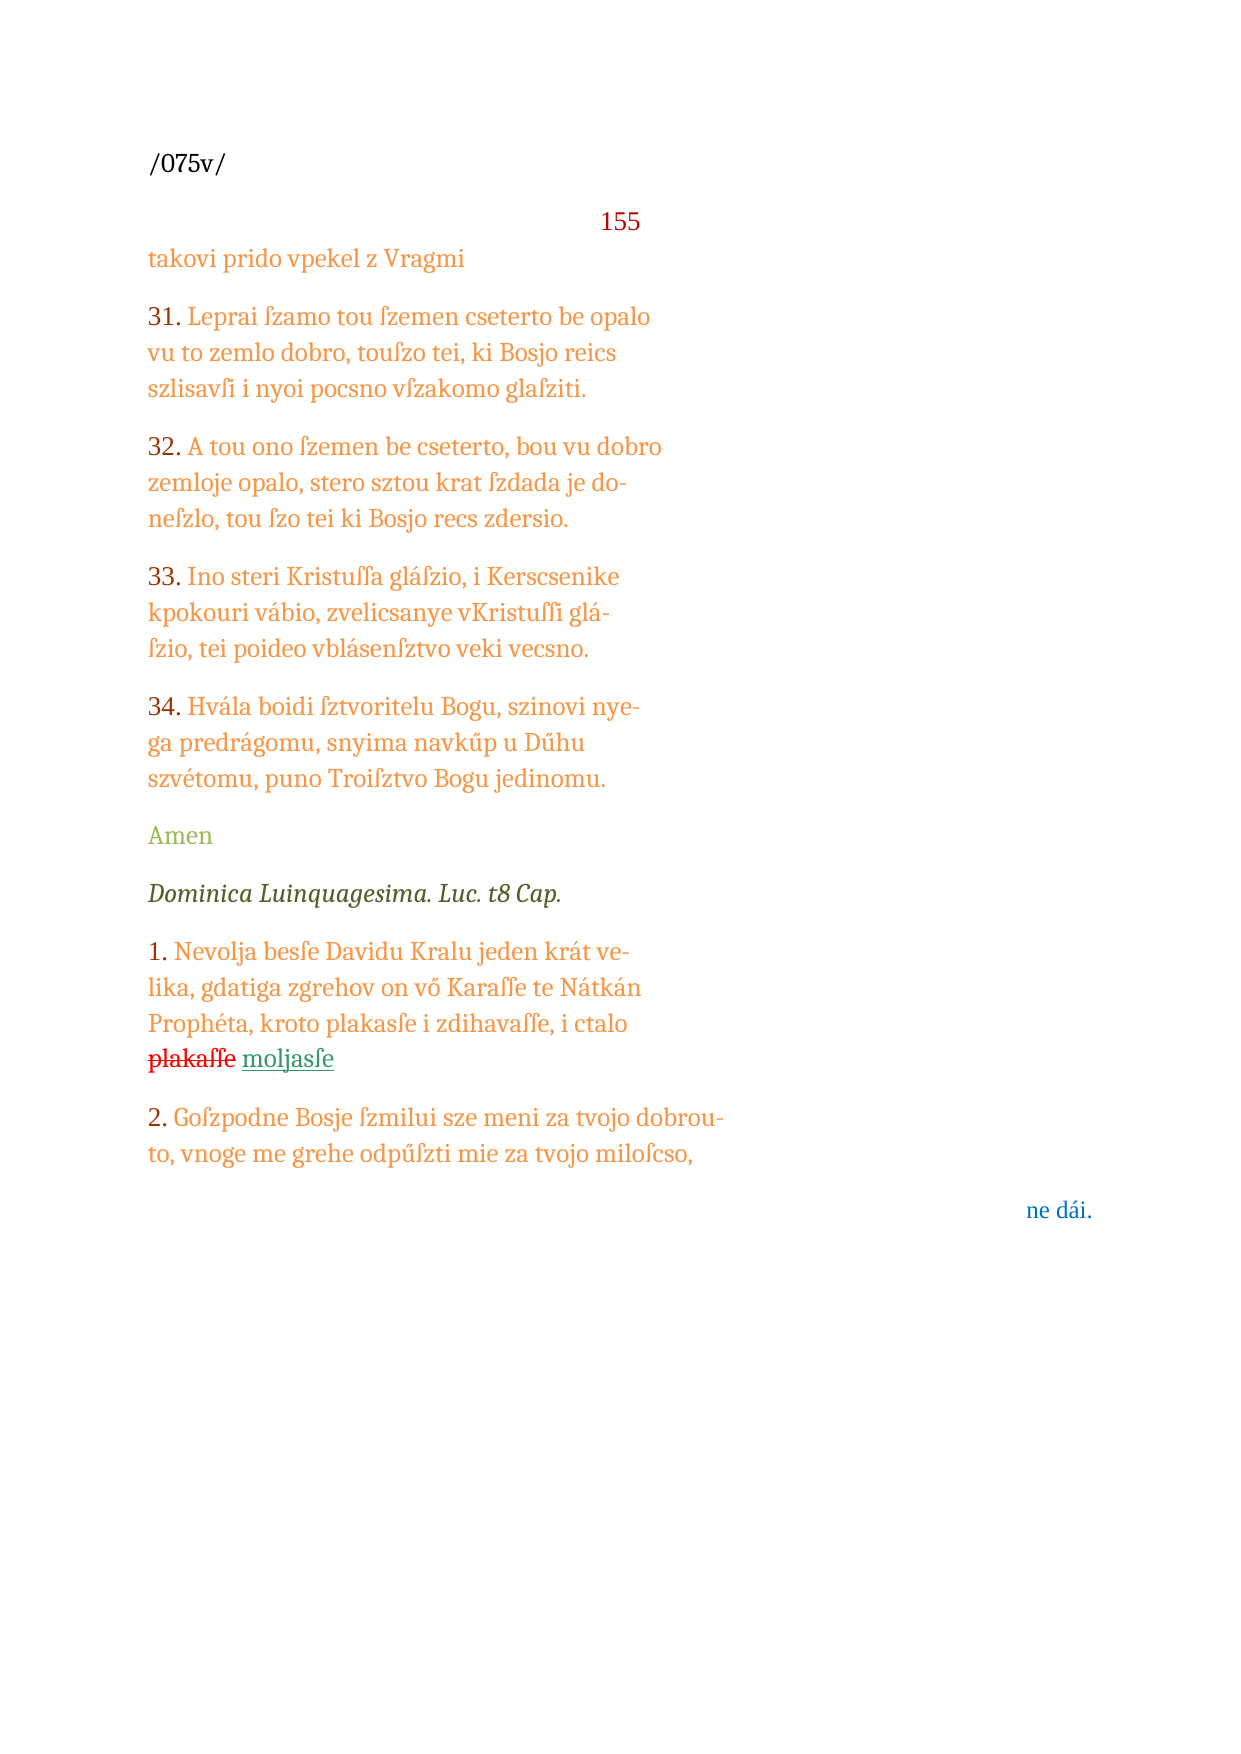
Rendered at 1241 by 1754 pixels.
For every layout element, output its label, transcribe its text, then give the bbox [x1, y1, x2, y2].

text 155 [148, 205, 1093, 236]
text Dominica Luinquagesima. Luc. t8 Cap. [148, 878, 1093, 909]
text 33. Ino steri Kristuſſa gláſzio, i Kerscsenike kpokouri vábio, zvelicsanye vKristuſſi glá- ſzio, tei poideo vblásenſztvo veki vecsno. [148, 560, 1093, 664]
text Amen [148, 820, 1093, 851]
text 34. Hvála boidi ſztvoritelu Bogu, szinovi nye- ga predrágomu, snyima navkűp u Dűhu szvétomu, puno Troiſztvo Bogu jedinomu. [148, 690, 1093, 794]
text /075v/ [148, 148, 1093, 179]
text 1. Nevolja besſe Davidu Kralu jeden krát ve- lika, gdatiga zgrehov on vő Karaſſe te Nátkán Prophéta, kroto plakasſe i zdihavaſſe, i ctalo plakaſſe moljasſe [148, 935, 1093, 1075]
text 31. Leprai ſzamo tou ſzemen cseterto be opalo vu to zemlo dobro, touſzo tei, ki Bosjo reics szlisavſi i nyoi pocsno vſzakomo glaſziti. [148, 300, 1093, 404]
text 2. Goſzpodne Bosje ſzmilui sze meni za tvojo dobrou- to, vnoge me grehe odpűſzti mie za tvojo miloſcso, [148, 1101, 1093, 1169]
text takovi prido vpekel z Vragmi [148, 243, 1093, 274]
text 32. A tou ono ſzemen be cseterto, bou vu dobro zemloje opalo, stero sztou krat ſzdada je do- neſzlo, tou ſzo tei ki Bosjo recs zdersio. [148, 430, 1093, 534]
text ne dái. [148, 1195, 1093, 1224]
